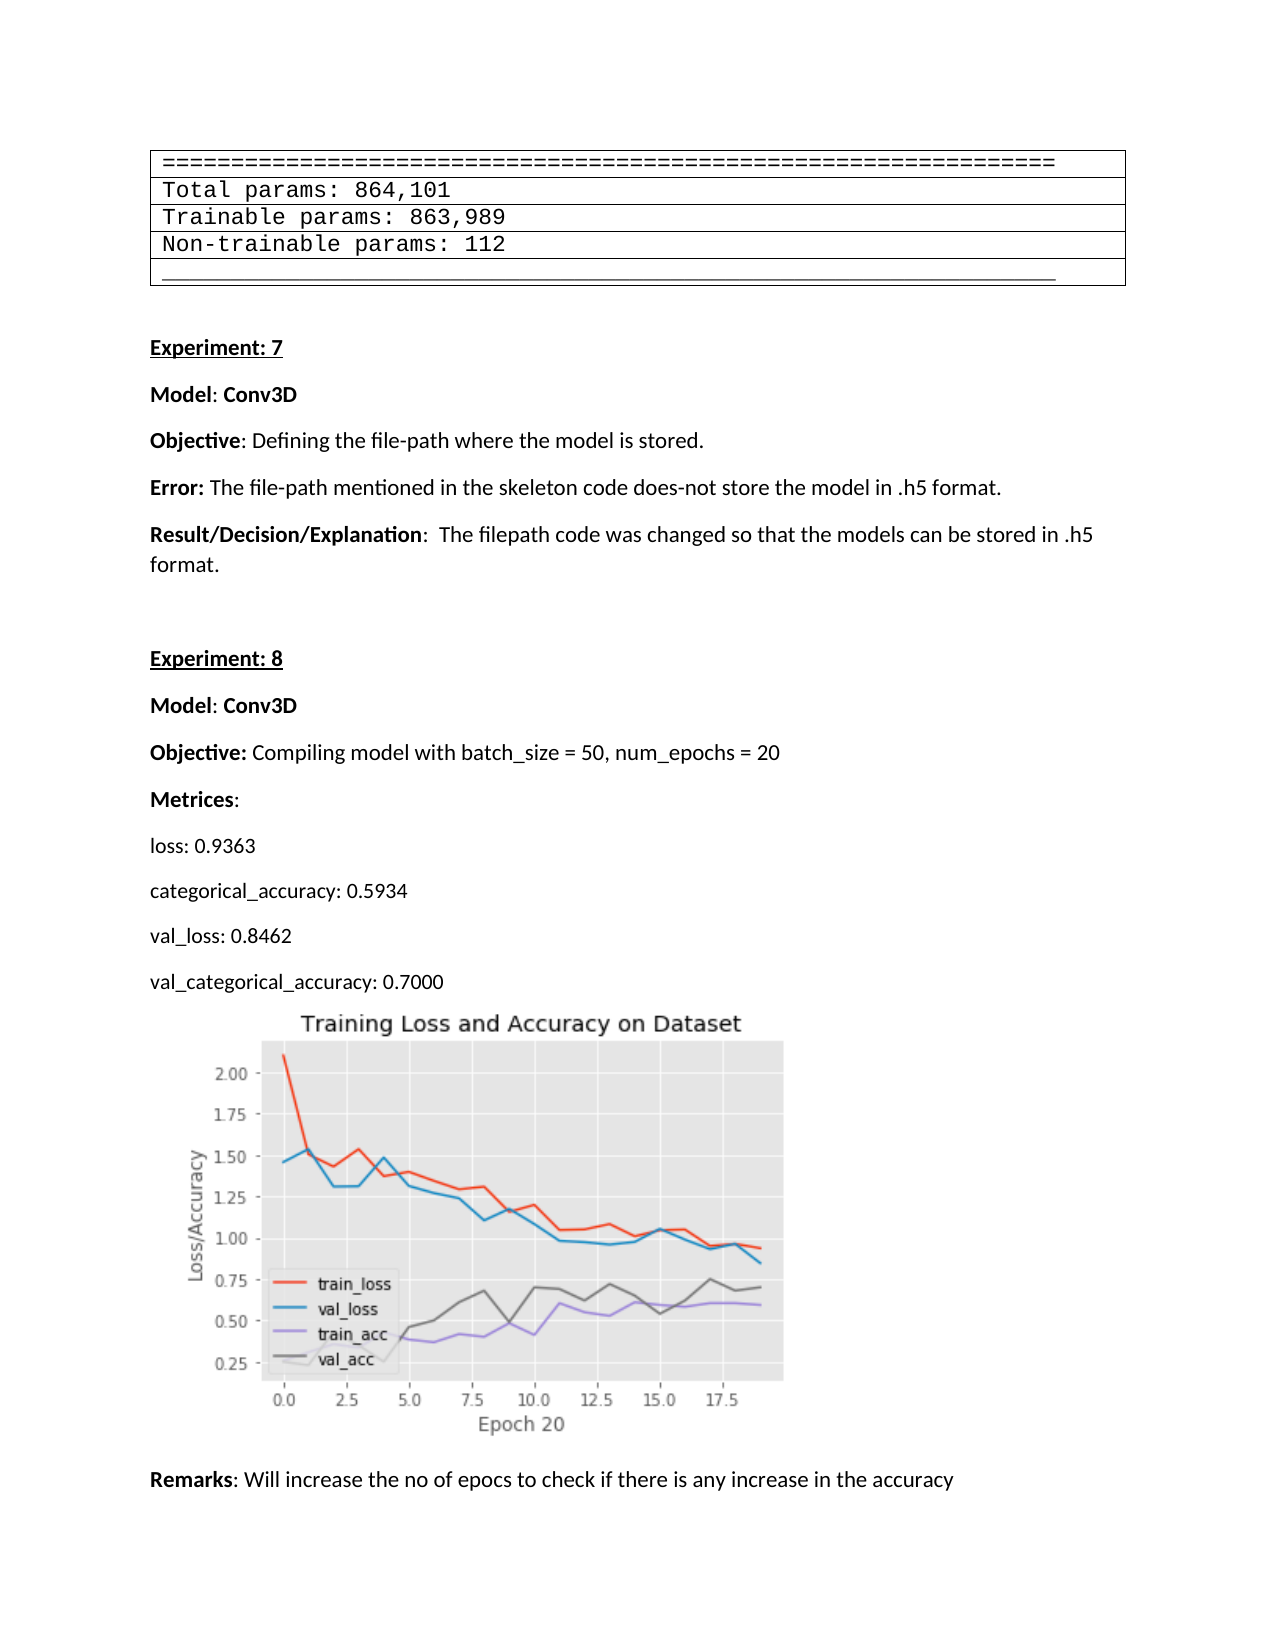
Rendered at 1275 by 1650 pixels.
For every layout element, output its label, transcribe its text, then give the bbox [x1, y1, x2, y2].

text Result/Decision/Explanation: The filepath code was changed so that the models can be stored in .h5 format. [150, 520, 1125, 578]
text categorical_accuracy: 0.5934 [150, 877, 1125, 904]
text loss: 0.9363 [150, 832, 1125, 858]
text val_categorical_accuracy: 0.7000 [150, 968, 1125, 995]
text Objective: Compiling model with batch_size = 50, num_epochs = 20 [150, 738, 1125, 766]
table_cell Trainable params: 863,989 [151, 205, 1125, 231]
text val_loss: 0.8462 [150, 923, 1125, 949]
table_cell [151, 259, 1125, 285]
text Model: Conv3D [150, 380, 1125, 408]
text Remarks: Will increase the no of epocs to check if there is any increase in the accuracy [150, 1465, 1125, 1493]
text Metrices: [150, 785, 1125, 813]
text Model: Conv3D [150, 691, 1125, 719]
table_cell Non-trainable params: 112 [151, 232, 1125, 258]
text Objective: Defining the file-path where the model is stored. [150, 427, 1125, 454]
text Experiment: 8 [150, 644, 1125, 672]
text Error: The file-path mentioned in the skeleton code does-not store the model in .h5 format. [150, 473, 1125, 501]
table_header ================================================================= [151, 151, 1125, 177]
table_cell Total params: 864,101 [151, 178, 1125, 204]
text Experiment: 7 [150, 333, 1125, 361]
